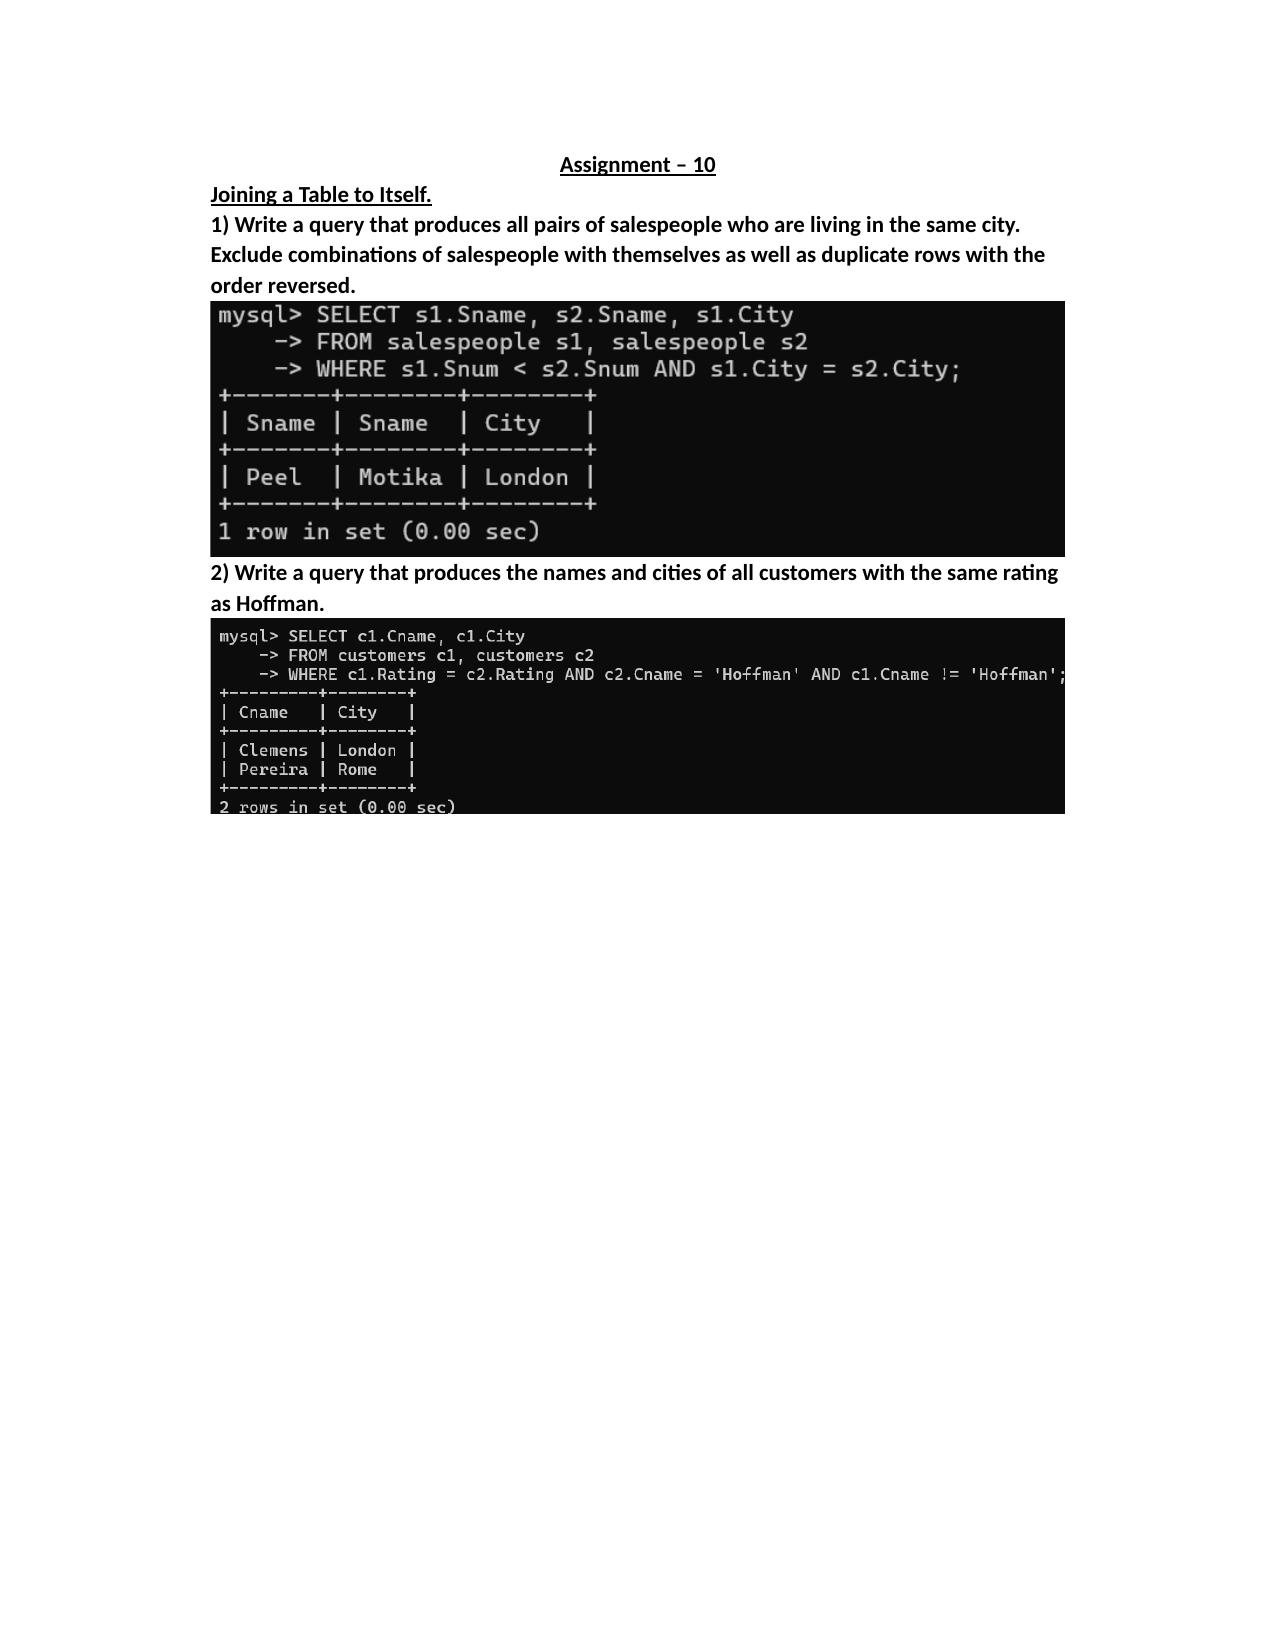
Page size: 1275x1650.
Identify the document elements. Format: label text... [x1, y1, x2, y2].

text 2) Write a query that produces the names and cities of all customers with the same rating as Hoffman. [210, 558, 1065, 617]
text 1) Write a query that produces all pairs of salespeople who are living in the same city. Exclude combinations of salespeople with themselves as well as duplicate rows with the order reversed. [210, 210, 1065, 299]
picture [210, 301, 1065, 557]
text Assignment – 10 [210, 150, 1065, 178]
picture [210, 618, 1065, 814]
text Joining a Table to Itself. [210, 180, 1065, 208]
